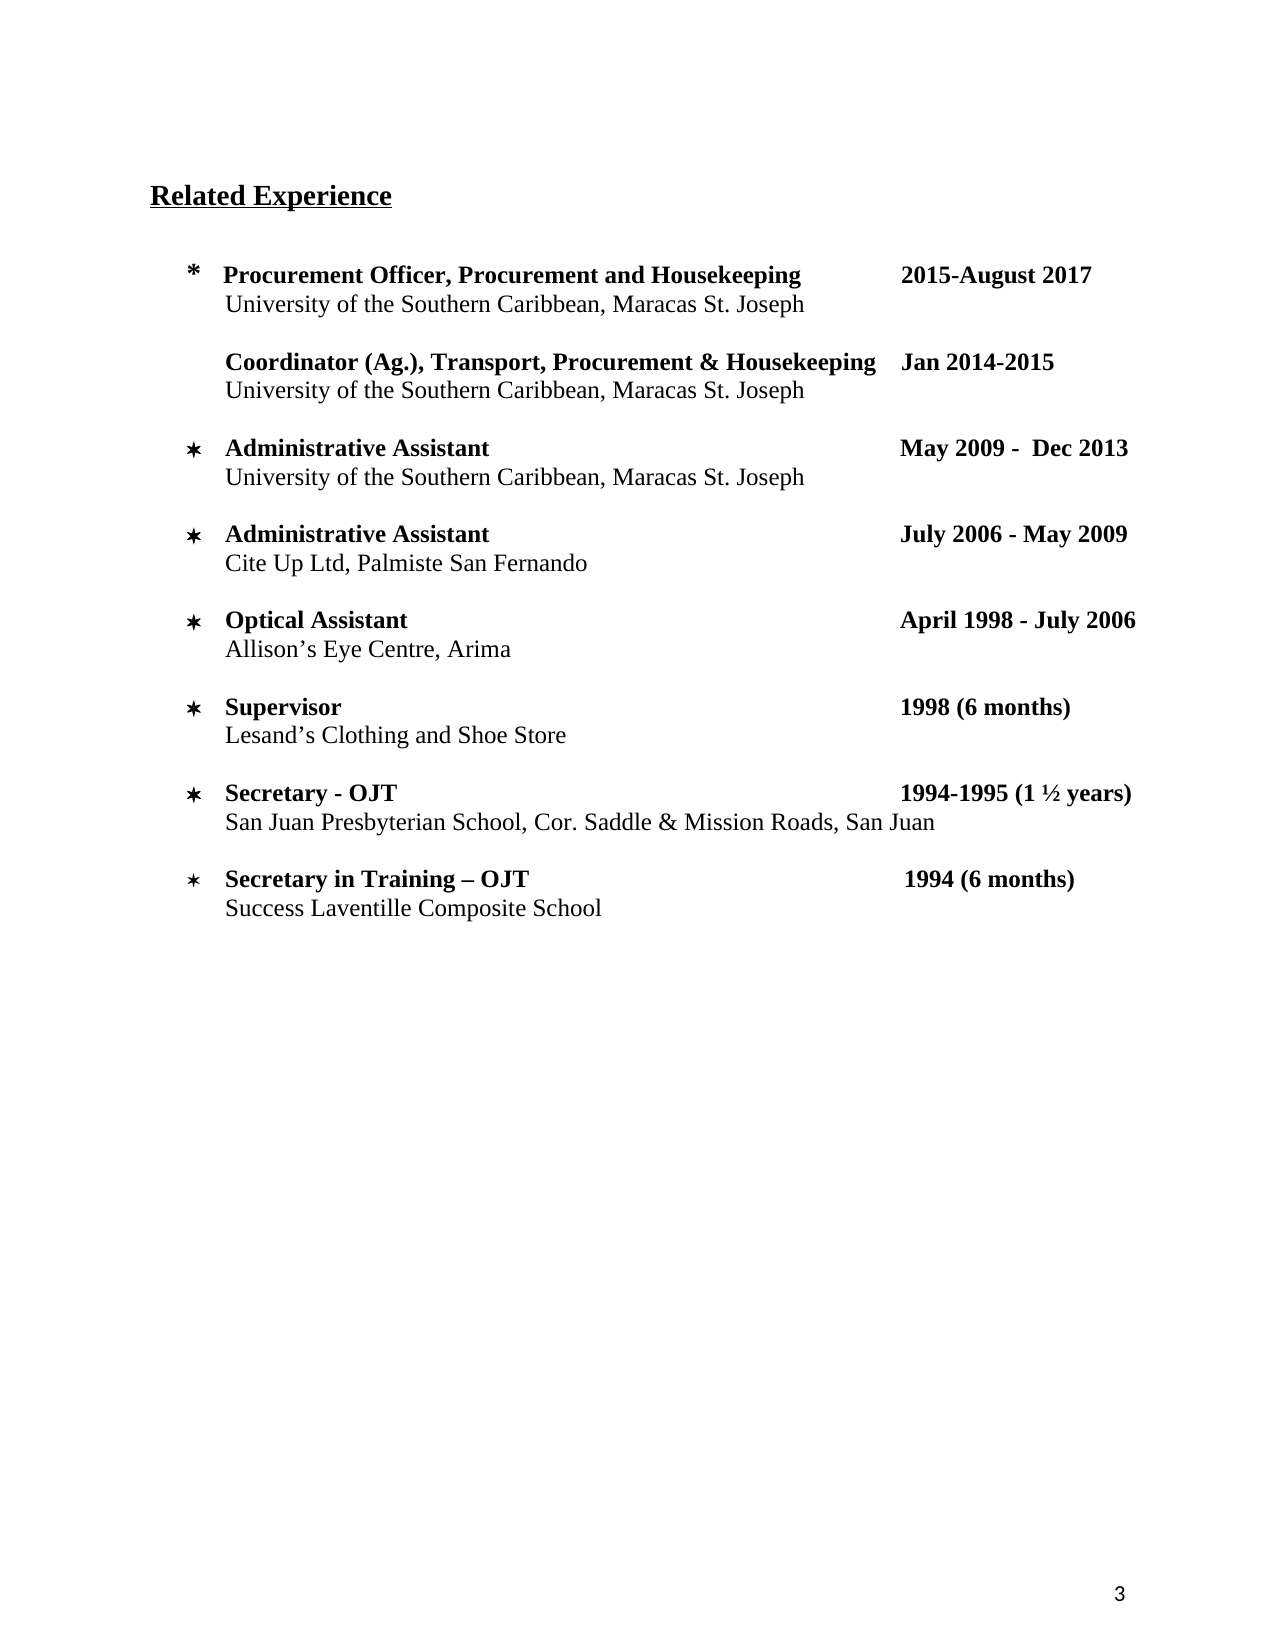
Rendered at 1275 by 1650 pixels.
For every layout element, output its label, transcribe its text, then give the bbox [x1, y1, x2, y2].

list Administrative Assistant May 2009 - Dec 2013 [187, 433, 1153, 462]
list Optical Assistant April 1998 - July 2006 [187, 606, 1153, 634]
text Coordinator (Ag.), Transport, Procurement & Housekeeping Jan 2014-2015 [150, 347, 1153, 376]
text University of the Southern Caribbean, Maracas St. Joseph [150, 376, 1153, 404]
text University of the Southern Caribbean, Maracas St. Joseph [225, 462, 1153, 491]
list Administrative Assistant July 2006 - May 2009 [187, 519, 1153, 548]
list Supervisor 1998 (6 months) [187, 692, 1153, 721]
text Cite Up Ltd, Palmiste San Fernando [225, 548, 1153, 577]
text San Juan Presbyterian School, Cor. Saddle & Mission Roads, San Juan [225, 807, 1153, 836]
list Secretary in Training – OJT 1994 (6 months) [187, 864, 1153, 893]
text University of the Southern Caribbean, Maracas St. Joseph [225, 289, 1153, 318]
text Lesand’s Clothing and Shoe Store [225, 721, 1153, 749]
text Related Experience [150, 178, 1125, 211]
list Secretary - OJT 1994-1995 (1 ½ years) [187, 778, 1153, 807]
text * Procurement Officer, Procurement and Housekeeping 2015-August 2017 [150, 256, 1125, 289]
text Success Laventille Composite School [225, 893, 1153, 922]
text Allison’s Eye Centre, Arima [225, 634, 1153, 663]
